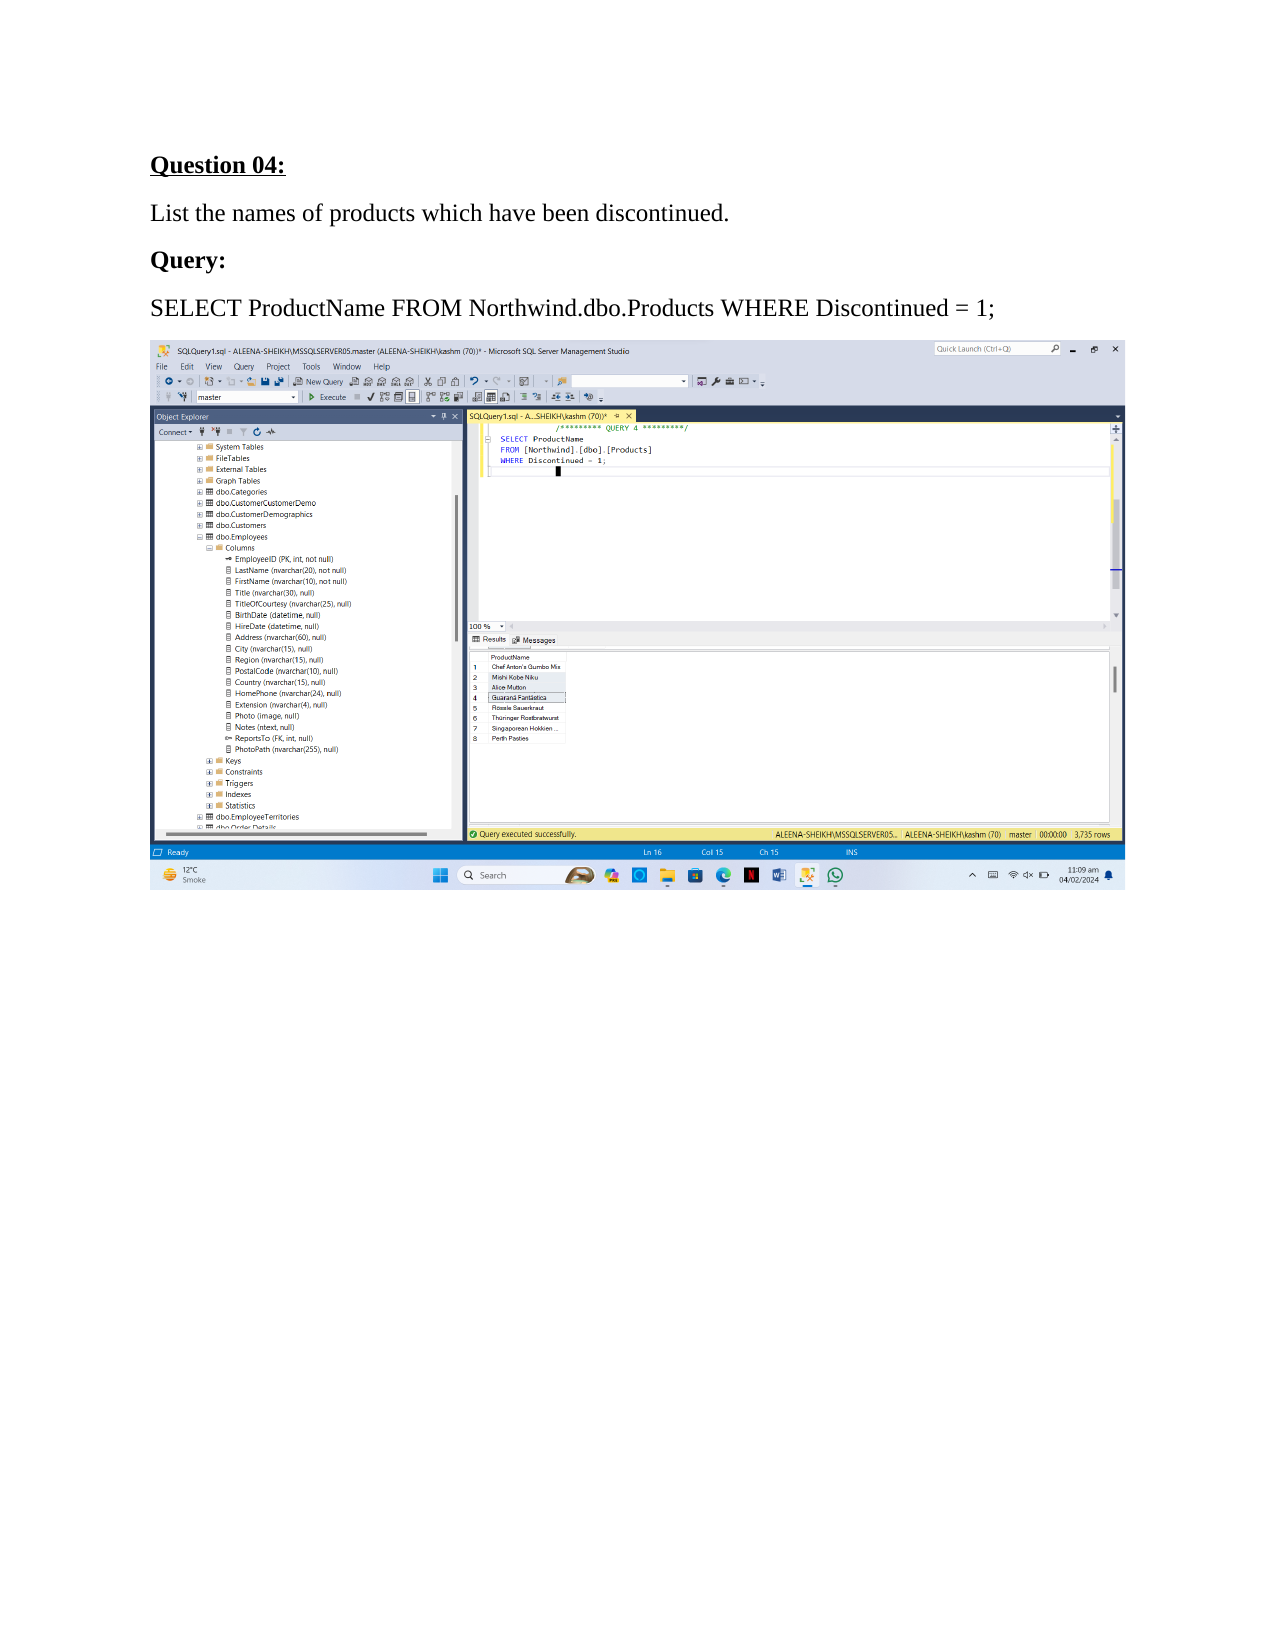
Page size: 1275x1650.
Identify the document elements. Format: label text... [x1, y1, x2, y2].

text Query: [150, 245, 1125, 274]
text List the names of products which have been discontinued. [150, 198, 1125, 226]
text Question 04: [150, 150, 1125, 179]
text SELECT ProductName FROM Northwind.dbo.Products WHERE Discontinued = 1; [150, 293, 1125, 322]
picture [150, 340, 1125, 890]
